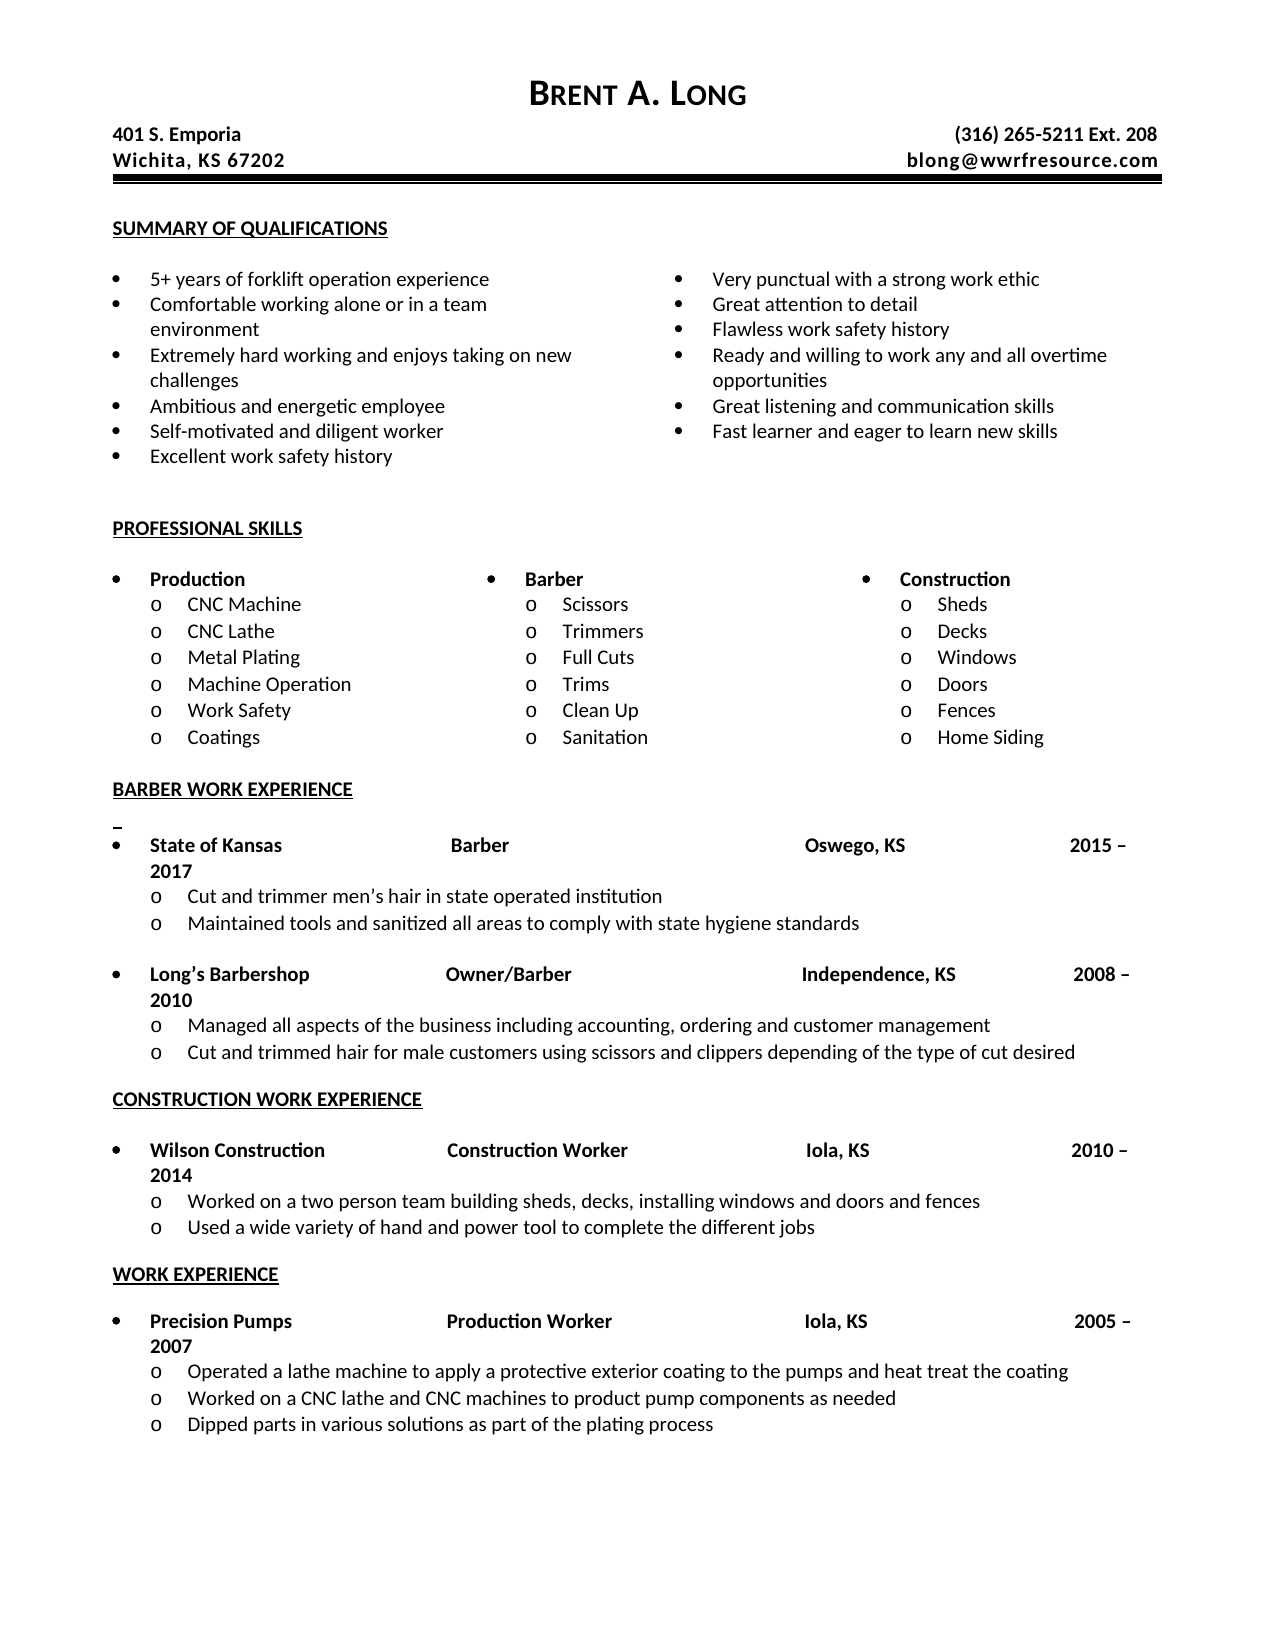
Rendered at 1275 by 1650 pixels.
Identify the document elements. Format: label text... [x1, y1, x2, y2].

list Very punctual with a strong work ethic [675, 266, 1162, 291]
list Wilson Construction Construction Worker Iola, KS 2010 – 2014 [112, 1137, 1162, 1188]
list Worked on a CNC lathe and CNC machines to product pump components as needed [150, 1385, 1162, 1412]
list Worked on a two person team building sheds, decks, installing windows and doors and fences [150, 1188, 1162, 1214]
list Fences [900, 697, 1162, 724]
list Ready and willing to work any and all overtime opportunities [675, 342, 1162, 393]
list Coatings [150, 724, 412, 750]
list Managed all aspects of the business including accounting, ordering and customer management [150, 1012, 1162, 1039]
list Decks [900, 618, 1162, 644]
list CNC Lathe [150, 618, 412, 644]
list Trims [525, 671, 787, 697]
list Scissors [525, 592, 787, 618]
list Clean Up [525, 697, 787, 724]
list Doors [900, 671, 1162, 697]
list Windows [900, 644, 1162, 671]
list 5+ years of forklift operation experience [112, 266, 600, 291]
list Cut and trimmer men’s hair in state operated institution [150, 883, 1162, 910]
text PROFESSIONAL SKILLS [112, 515, 1162, 541]
list Sheds [900, 592, 1162, 618]
list Precision Pumps Production Worker Iola, KS 2005 – 2007 [112, 1308, 1162, 1359]
list Flawless work safety history [675, 317, 1162, 342]
list Ambitious and energetic employee [112, 393, 600, 418]
text BARBER WORK EXPERIENCE [112, 776, 1162, 801]
list Great listening and communication skills [675, 393, 1162, 418]
text Wichita, KS 67202 blong@wwrfresource.com [112, 147, 1162, 184]
list Barber [487, 566, 787, 592]
list Used a wide variety of hand and power tool to complete the different jobs [150, 1214, 1162, 1241]
text WORK EXPERIENCE [112, 1262, 1162, 1287]
list Home Siding [900, 724, 1162, 750]
list State of Kansas Barber Oswego, KS 2015 – 2017 [112, 832, 1162, 883]
list Production [112, 566, 412, 592]
text 401 S. Emporia (316) 265-5211 Ext. 208 [112, 121, 1162, 147]
list Maintained tools and sanitized all areas to comply with state hygiene standards [150, 910, 1162, 936]
list Full Cuts [525, 644, 787, 671]
list Fast learner and eager to learn new skills [675, 418, 1162, 444]
list Machine Operation [150, 671, 412, 697]
list Metal Plating [150, 644, 412, 671]
list Trimmers [525, 618, 787, 644]
list Dipped parts in various solutions as part of the plating process [150, 1412, 1162, 1438]
text SUMMARY OF QUALIFICATIONS [84, 215, 1162, 240]
list Comfortable working alone or in a team environment [112, 291, 600, 342]
text CONSTRUCTION WORK EXPERIENCE [112, 1086, 1162, 1112]
list Long’s Barbershop Owner/Barber Independence, KS 2008 – 2010 [112, 962, 1162, 1012]
list Excellent work safety history [112, 444, 600, 469]
list Operated a lathe machine to apply a protective exterior coating to the pumps and heat treat the coating [150, 1359, 1162, 1385]
list Cut and trimmed hair for male customers using scissors and clippers depending of the type of cut desired [150, 1039, 1162, 1065]
list Work Safety [150, 697, 412, 724]
list Self-motivated and diligent worker [112, 418, 600, 444]
list Sanitation [525, 724, 787, 750]
list CNC Machine [150, 592, 412, 618]
subtitle Brent A. Long [112, 69, 1162, 114]
list Extremely hard working and enjoys taking on new challenges [112, 342, 600, 393]
list Great attention to detail [675, 291, 1162, 317]
list Construction [862, 566, 1162, 592]
